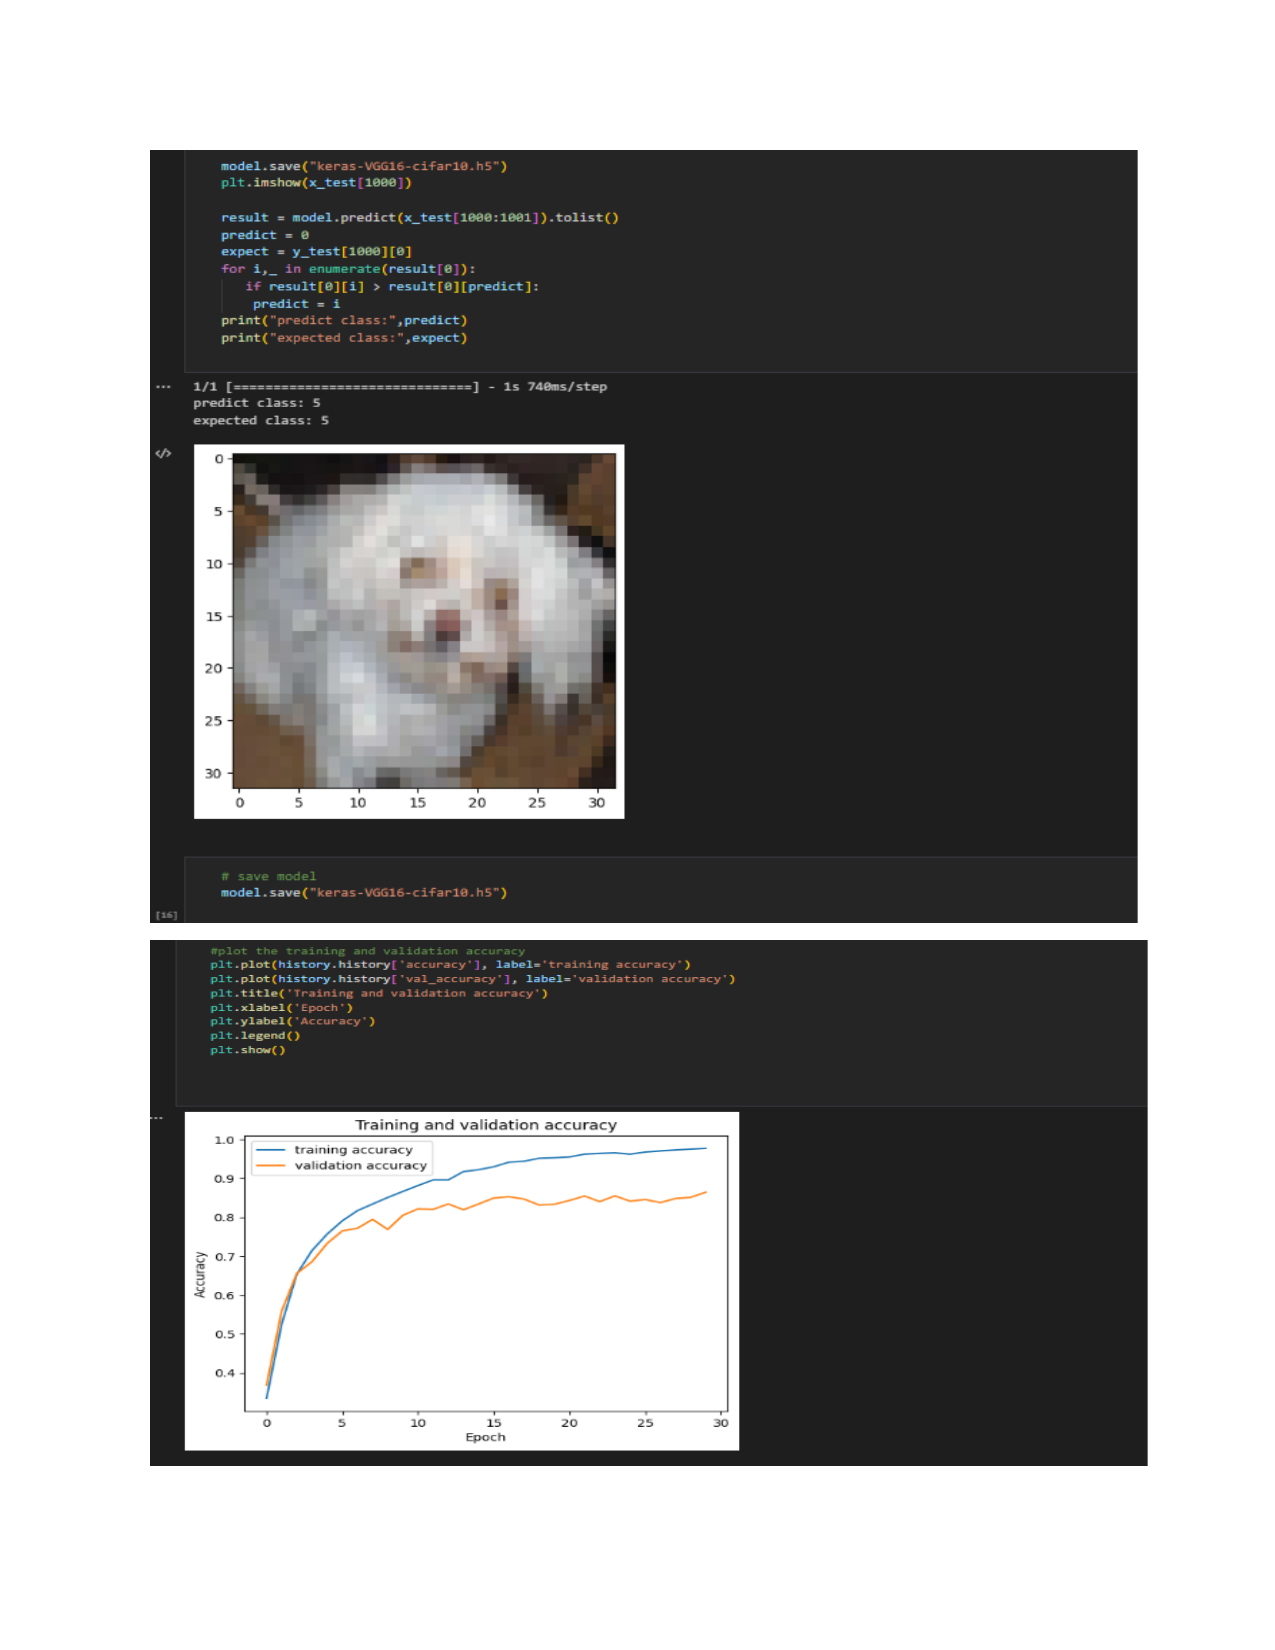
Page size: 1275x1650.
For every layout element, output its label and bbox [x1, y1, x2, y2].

picture [150, 940, 1148, 1466]
picture [150, 150, 1138, 923]
